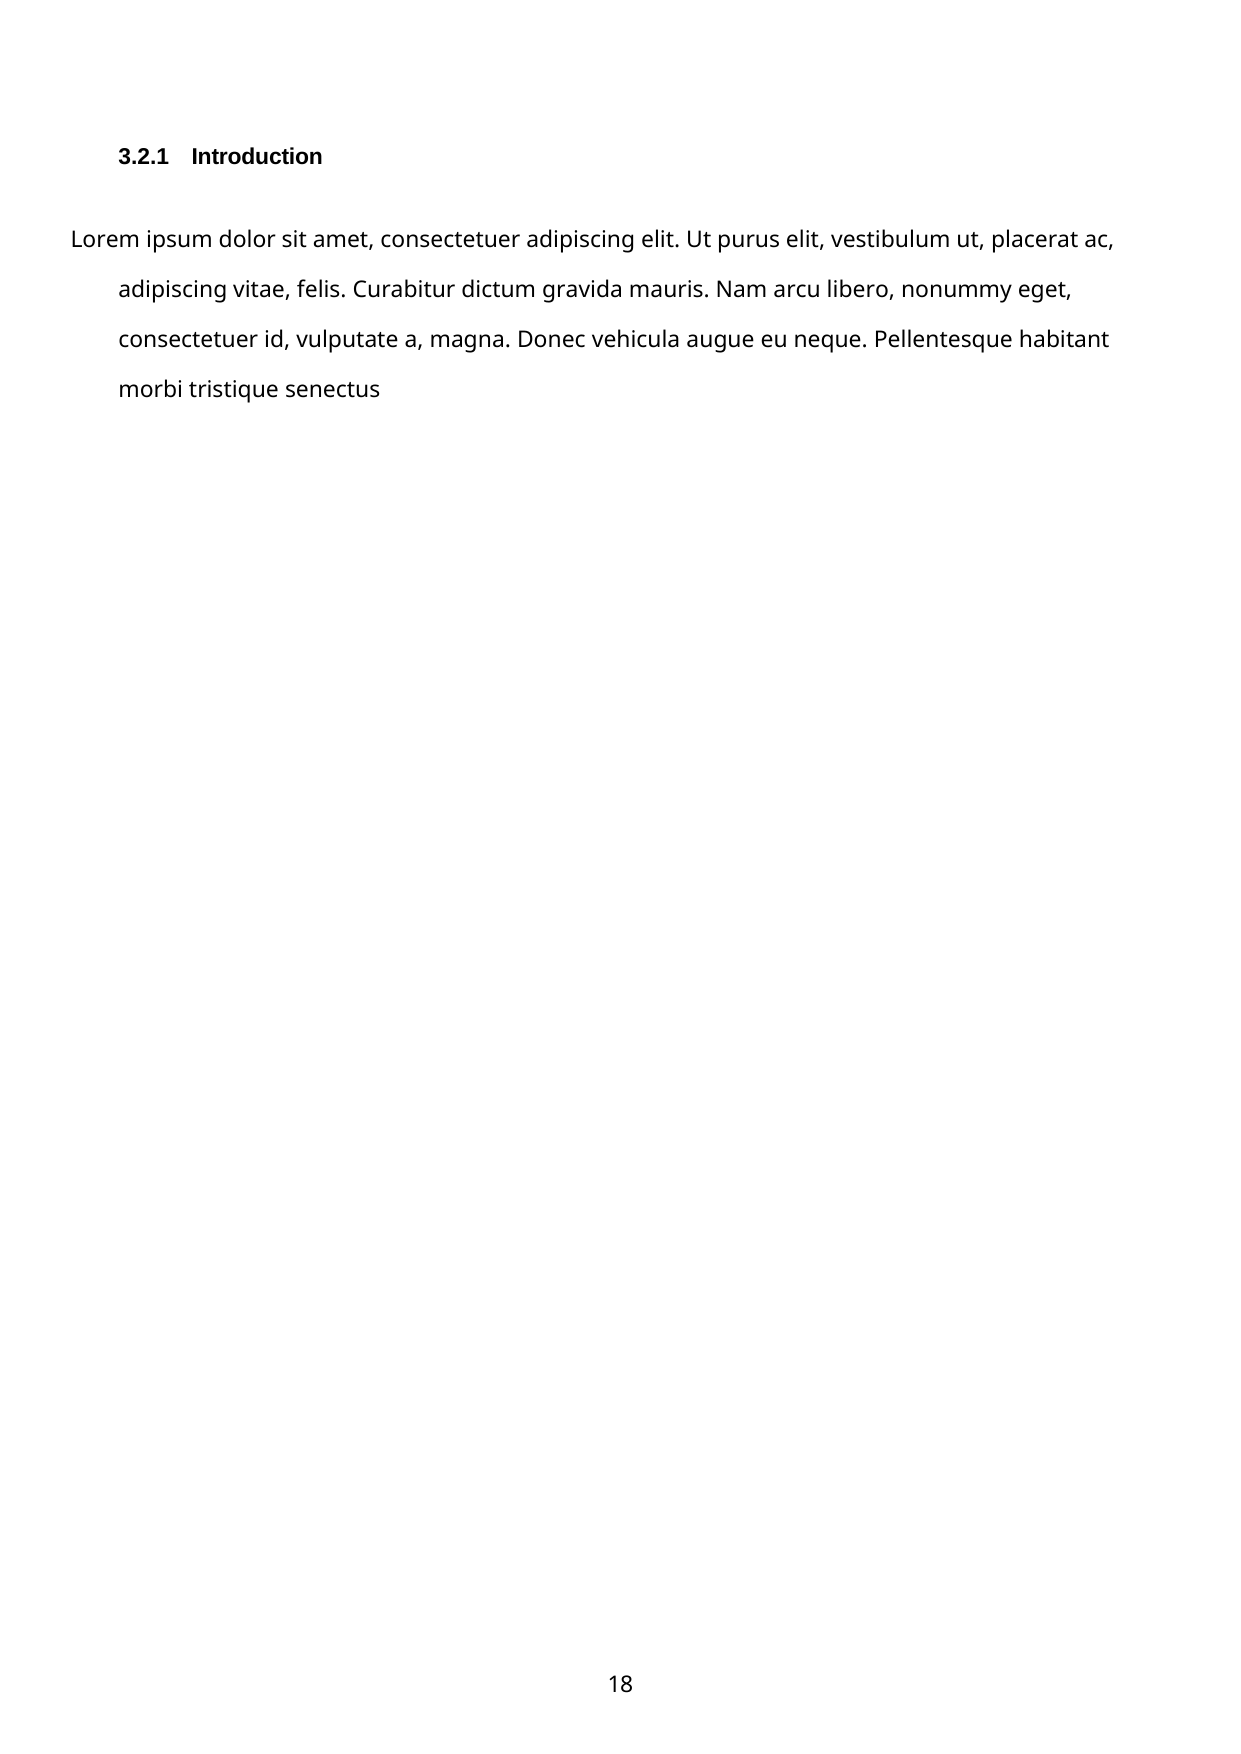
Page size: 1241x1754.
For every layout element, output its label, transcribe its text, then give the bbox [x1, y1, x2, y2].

text Lorem ipsum dolor sit amet, consectetuer adipiscing elit. Ut purus elit, vestibulum ut, placerat ac, adipiscing vitae, felis. Curabitur dictum gravida mauris. Nam arcu libero, nonummy eget, consectetuer id, vulputate a, magna. Donec vehicula augue eu neque. Pellentesque habitant morbi tristique senectus [70, 222, 1164, 404]
subtitle Introduction [118, 143, 1196, 170]
